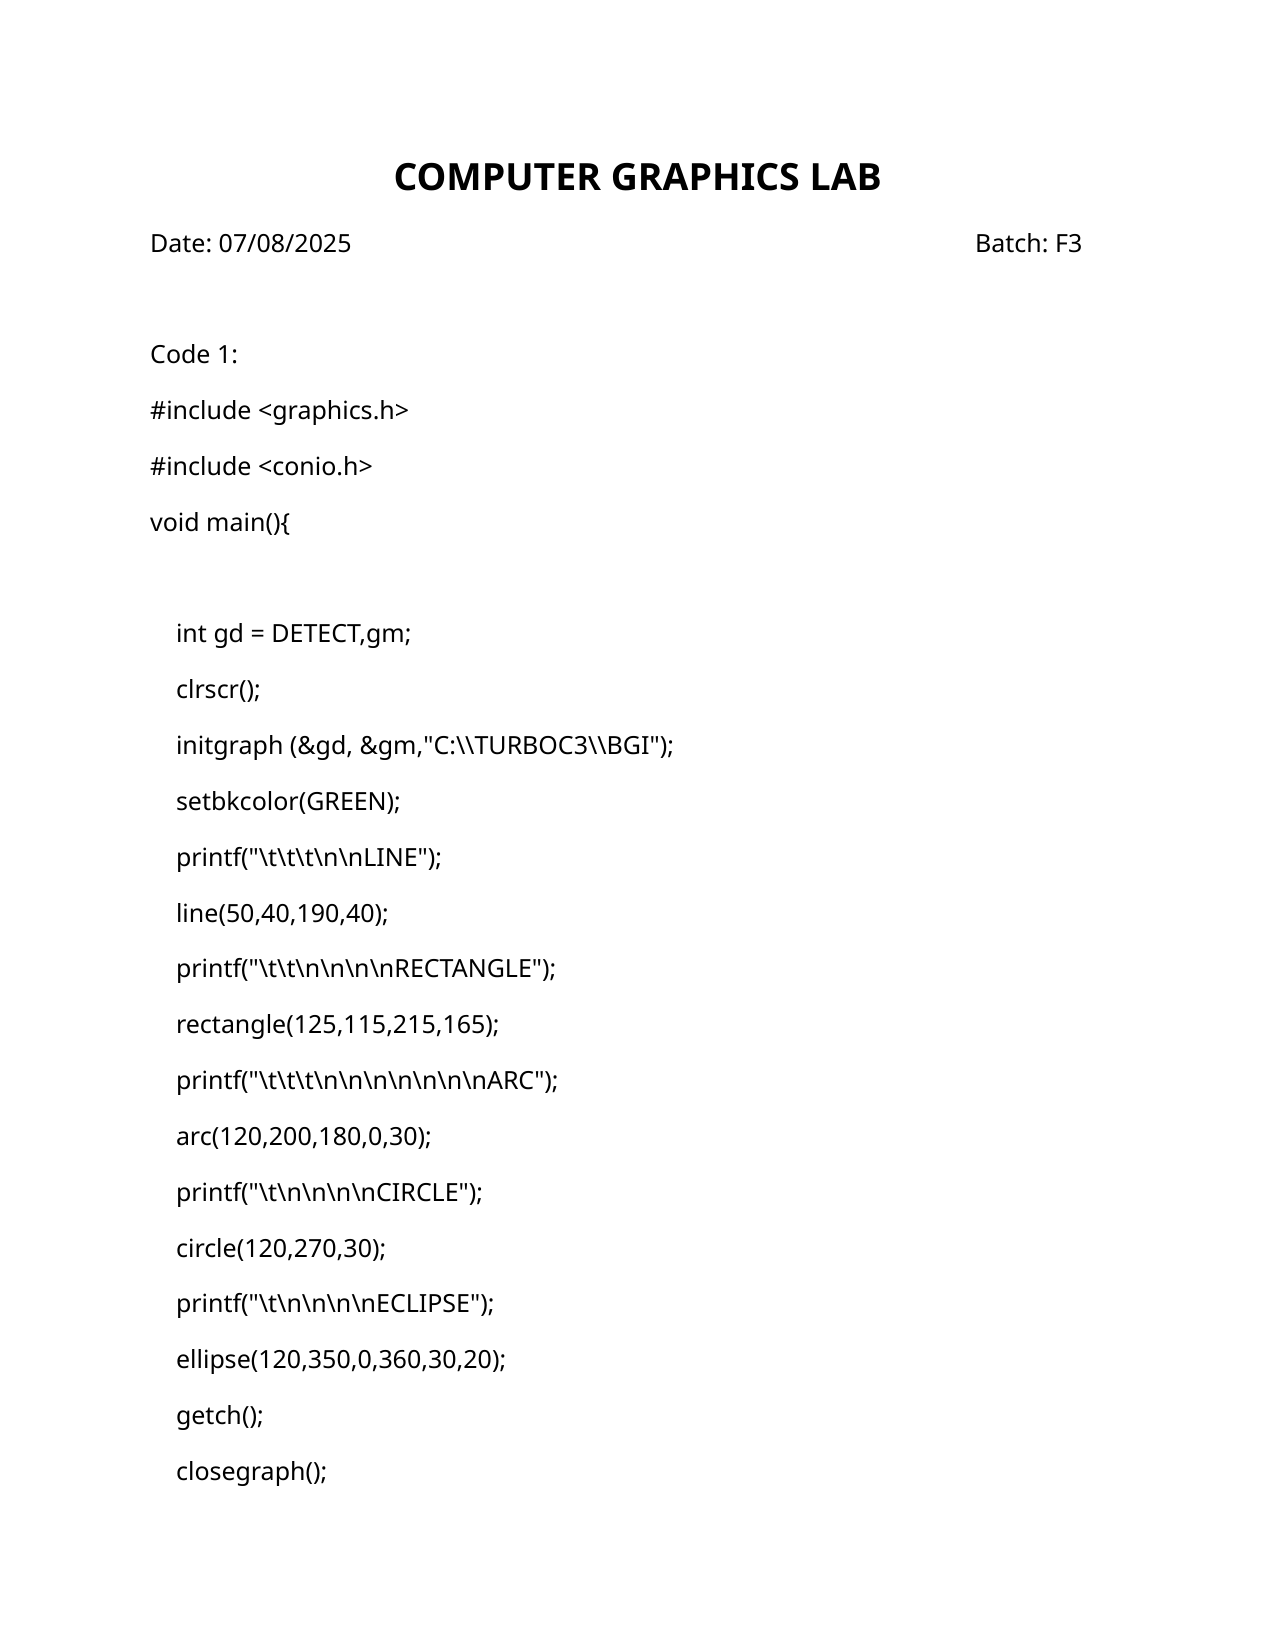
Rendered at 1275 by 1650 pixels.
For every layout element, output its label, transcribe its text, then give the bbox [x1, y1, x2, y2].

text circle(120,270,30); [150, 1230, 1125, 1264]
text printf("\t\n\n\n\nECLIPSE"); [150, 1286, 1125, 1320]
text COMPUTER GRAPHICS LAB [150, 150, 1125, 201]
text getch(); [150, 1398, 1125, 1432]
text void main(){ [150, 504, 1125, 538]
text arc(120,200,180,0,30); [150, 1119, 1125, 1153]
text clrscr(); [150, 672, 1125, 706]
text printf("\t\t\t\n\n\n\n\n\n\nARC"); [150, 1063, 1125, 1097]
text printf("\t\t\t\n\nLINE"); [150, 839, 1125, 873]
text Date: 07/08/2025 Batch: F3 [150, 225, 1125, 259]
text initgraph (&gd, &gm,"C:\\TURBOC3\\BGI"); [150, 728, 1125, 762]
text line(50,40,190,40); [150, 895, 1125, 929]
text #include <graphics.h> [150, 393, 1125, 427]
text Code 1: [150, 337, 1125, 371]
text printf("\t\n\n\n\nCIRCLE"); [150, 1174, 1125, 1208]
text int gd = DETECT,gm; [150, 616, 1125, 650]
text rectangle(125,115,215,165); [150, 1007, 1125, 1041]
text setbkcolor(GREEN); [150, 784, 1125, 818]
text printf("\t\t\n\n\n\nRECTANGLE"); [150, 951, 1125, 985]
text #include <conio.h> [150, 449, 1125, 483]
text closegraph(); [150, 1454, 1125, 1488]
text ellipse(120,350,0,360,30,20); [150, 1342, 1125, 1376]
